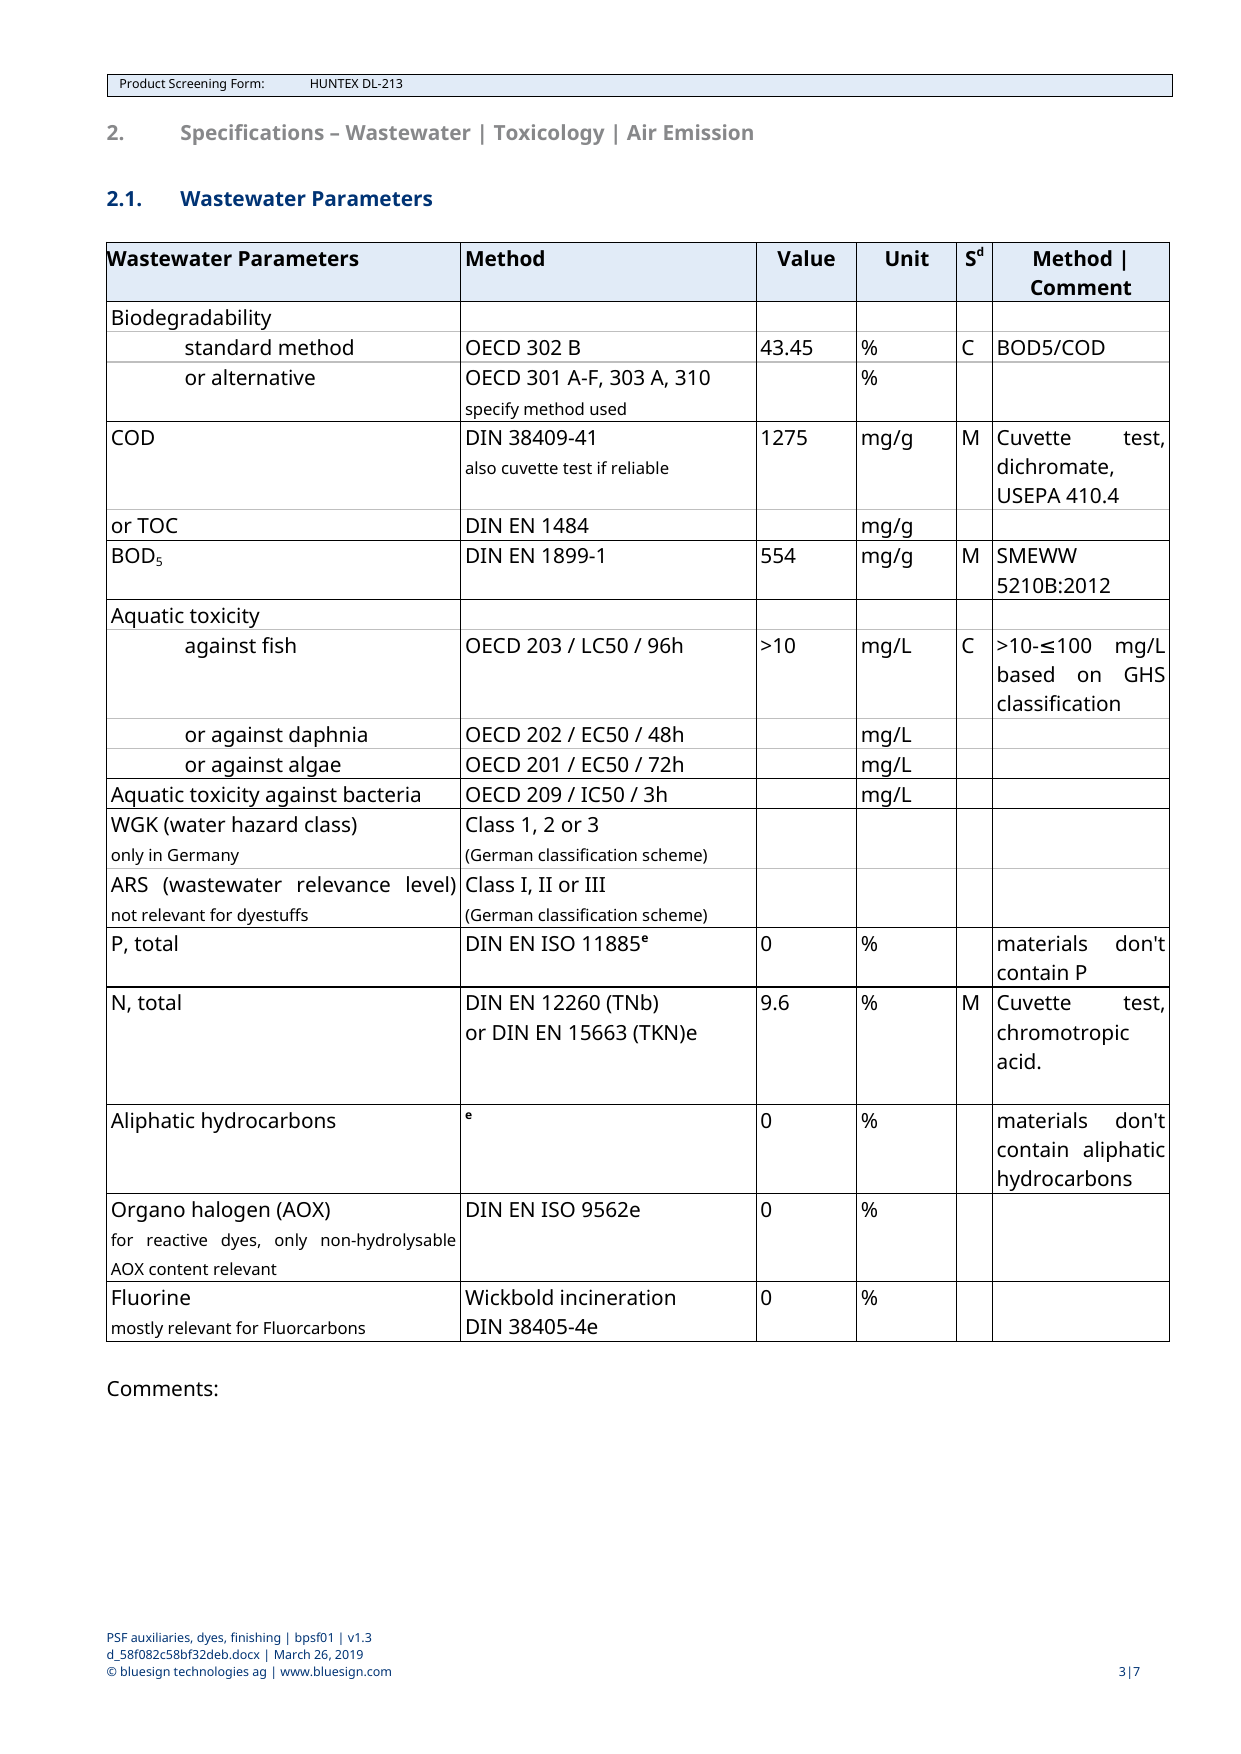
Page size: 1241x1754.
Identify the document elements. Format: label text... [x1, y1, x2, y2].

table_cell [957, 869, 992, 927]
table_cell OECD 202 / EC50 / 48h [461, 719, 756, 748]
table_header Method | Comment [993, 243, 1169, 301]
table_cell 43.45 [757, 332, 856, 361]
table_cell mg/L [857, 779, 956, 808]
table_cell DIN EN ISO 9562e [461, 1194, 756, 1281]
table_cell OECD 203 / LC50 / 96h [461, 630, 756, 718]
table_cell [757, 600, 856, 629]
table_cell 0 [757, 1282, 856, 1341]
table_cell Class 1, 2 or 3 (German classification scheme) [461, 809, 756, 868]
table_cell M [957, 422, 992, 509]
table_cell M [957, 541, 992, 599]
table_cell or alternative [107, 363, 460, 421]
table_cell mg/L [857, 630, 956, 718]
table_cell against fish [107, 630, 460, 718]
table_cell [857, 869, 956, 927]
table_cell DIN 38409-41 also cuvette test if reliable [461, 422, 756, 509]
table_cell [993, 719, 1169, 748]
table_cell mg/g [857, 422, 956, 509]
table_cell Fluorine mostly relevant for Fluorcarbons [107, 1282, 460, 1341]
table_cell C [957, 332, 992, 361]
table_cell materials don't contain aliphatic hydrocarbons [993, 1105, 1169, 1193]
table_cell [757, 363, 856, 421]
table_cell OECD 209 / IC50 / 3h [461, 779, 756, 808]
table_cell [993, 600, 1169, 629]
table_cell [461, 600, 756, 629]
title Specifications – Wastewater | Toxicology | Air Emission [106, 118, 1146, 146]
table_cell [857, 809, 956, 868]
table_cell [757, 719, 856, 748]
table_cell [993, 1282, 1169, 1341]
table_header Unit [857, 243, 956, 301]
table_cell [757, 809, 856, 868]
table_cell [757, 779, 856, 808]
table_cell [461, 302, 756, 331]
table_cell [857, 600, 956, 629]
table_cell Aquatic toxicity against bacteria [107, 779, 460, 808]
table_header Wastewater Parameters [107, 243, 460, 301]
table_cell % [857, 1105, 956, 1193]
table_cell Aliphatic hydrocarbons [107, 1105, 460, 1193]
table_cell [993, 363, 1169, 421]
table_cell [957, 363, 992, 421]
table_cell % [857, 363, 956, 421]
table_cell or against daphnia [107, 719, 460, 748]
table_cell [993, 869, 1169, 927]
table_cell standard method [107, 332, 460, 361]
table_cell Organo halogen (AOX) for reactive dyes, only non-hydrolysable AOX content relevant [107, 1194, 460, 1281]
table_cell % [857, 988, 956, 1104]
table_cell [993, 779, 1169, 808]
table_cell COD [107, 422, 460, 509]
table_cell M [957, 988, 992, 1104]
table_cell [957, 749, 992, 778]
table_header Value [757, 243, 856, 301]
table_cell mg/L [857, 719, 956, 748]
table_cell [957, 1105, 992, 1193]
table_cell % [857, 928, 956, 986]
table_cell DIN EN 1484 [461, 510, 756, 539]
table_cell [957, 510, 992, 539]
table_cell or TOC [107, 510, 460, 539]
table_cell [957, 600, 992, 629]
table_cell [957, 1282, 992, 1341]
table_cell DIN EN 1899-1 [461, 541, 756, 599]
table_cell 0 [757, 1105, 856, 1193]
table_cell 0 [757, 1194, 856, 1281]
table_cell [957, 1194, 992, 1281]
table_cell Class I, II or III (German classification scheme) [461, 869, 756, 927]
text Wastewater Parameters [106, 183, 1146, 212]
table_cell [957, 719, 992, 748]
table_cell OECD 301 A-F, 303 A, 310 specify method used [461, 363, 756, 421]
table_cell ARS (wastewater relevance level) not relevant for dyestuffs [107, 869, 460, 927]
table_cell [957, 928, 992, 986]
table_cell [857, 302, 956, 331]
table_cell [757, 302, 856, 331]
table_cell OECD 201 / EC50 / 72h [461, 749, 756, 778]
table_cell N, total [107, 988, 460, 1104]
table_cell DIN EN ISO 11885 [461, 928, 756, 986]
table_cell [757, 749, 856, 778]
table_cell 0 [757, 928, 856, 986]
table_cell mg/g [857, 541, 956, 599]
table_cell [957, 809, 992, 868]
table_cell WGK (water hazard class) only in Germany [107, 809, 460, 868]
table_cell >10-≤100 mg/L based on GHS classification [993, 630, 1169, 718]
table_cell 9.6 [757, 988, 856, 1104]
table_cell Aquatic toxicity [107, 600, 460, 629]
table_cell [993, 809, 1169, 868]
table_cell Cuvette test, dichromate, USEPA 410.4 [993, 422, 1169, 509]
table_cell [993, 1194, 1169, 1281]
table_cell [993, 749, 1169, 778]
text Comments: [106, 1374, 1146, 1403]
table_cell [757, 510, 856, 539]
table_cell Cuvette test, chromotropic acid. [993, 988, 1169, 1104]
table_cell materials don't contain P [993, 928, 1169, 986]
table_cell [993, 302, 1169, 331]
table_cell Wickbold incineration DIN 38405-4e [461, 1282, 756, 1341]
table_cell % [857, 1282, 956, 1341]
table_cell OECD 302 B [461, 332, 756, 361]
table_cell BOD5/COD [993, 332, 1169, 361]
table_cell [757, 869, 856, 927]
table_cell P, total [107, 928, 460, 986]
table_cell [993, 510, 1169, 539]
table_cell >10 [757, 630, 856, 718]
table_cell or against algae [107, 749, 460, 778]
table_cell % [857, 1194, 956, 1281]
table_header Method [461, 243, 756, 301]
table_cell 554 [757, 541, 856, 599]
table_cell mg/g [857, 510, 956, 539]
table_cell BOD5 [107, 541, 460, 599]
table_cell Biodegradability [107, 302, 460, 331]
table_cell e [461, 1105, 756, 1193]
table_cell mg/L [857, 749, 956, 778]
table_header S [957, 243, 992, 301]
table_cell 1275 [757, 422, 856, 509]
table_cell [957, 302, 992, 331]
table_cell [957, 779, 992, 808]
table_cell SMEWW 5210B:2012 [993, 541, 1169, 599]
table_cell DIN EN 12260 (TNb) or DIN EN 15663 (TKN)e [461, 988, 756, 1104]
table_cell C [957, 630, 992, 718]
table_cell % [857, 332, 956, 361]
